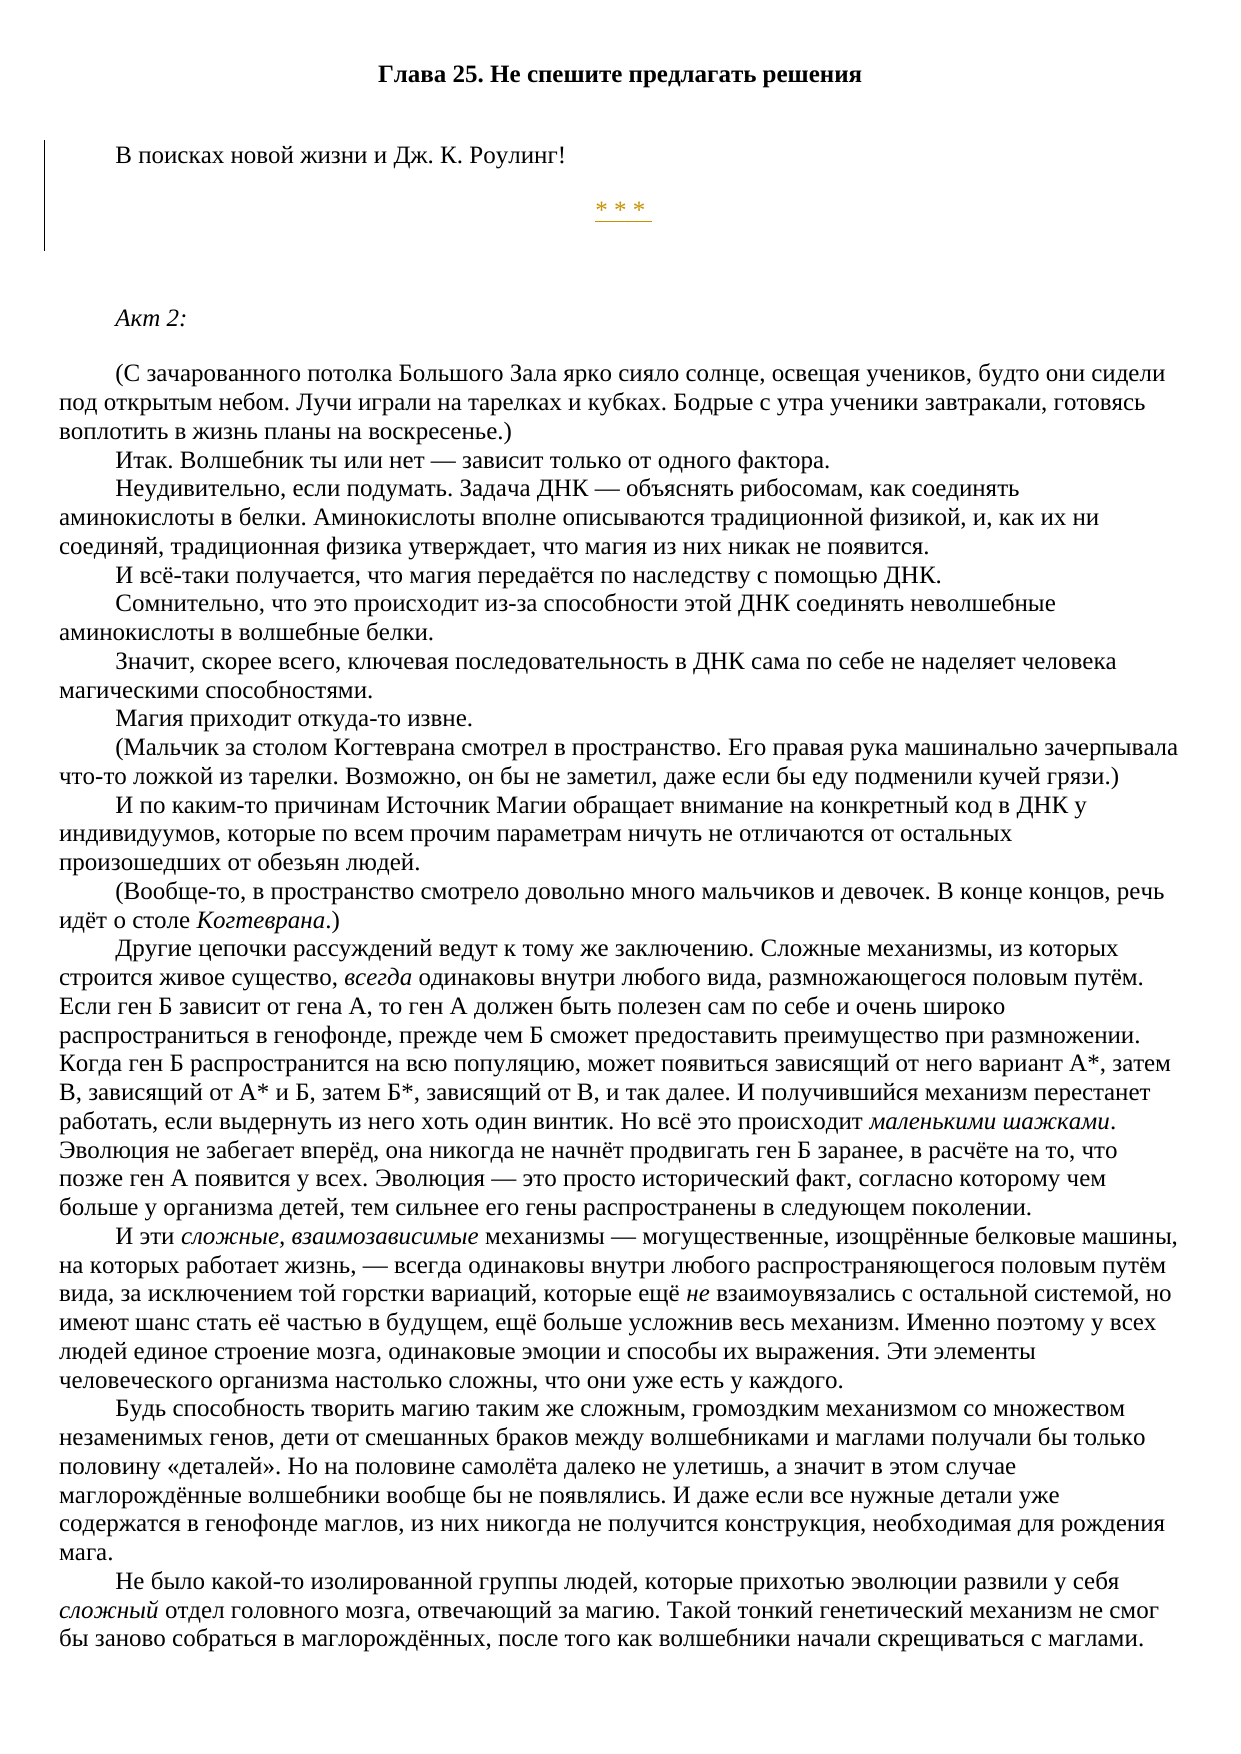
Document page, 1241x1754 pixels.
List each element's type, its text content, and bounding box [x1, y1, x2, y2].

text Будь способность творить магию таким же сложным, громоздким механизмом со множеством незаменимых генов, дети от смешанных браков между волшебниками и маглами получали бы только половину «деталей». Но на половине самолёта далеко не улетишь, а значит в этом случае маглорождённые волшебники вообще бы не появлялись. И даже если все нужные детали уже содержатся в генофонде маглов, из них никогда не получится конструкция, необходимая для рождения мага. [59, 1393, 1181, 1566]
text Значит, скорее всего, ключевая последовательность в ДНК сама по себе не наделяет человека магическими способностями. [59, 646, 1181, 703]
text И по каким-то причинам Источник Магии обращает внимание на конкретный код в ДНК у индивидуумов, которые по всем прочим параметрам ничуть не отличаются от остальных произошедших от обезьян людей. [59, 790, 1181, 876]
text (С зачарованного потолка Большого Зала ярко сияло солнце, освещая учеников, будто они сидели под открытым небом. Лучи играли на тарелках и кубках. Бодрые с утра ученики завтракали, готовясь воплотить в жизнь планы на воскресенье.) [59, 358, 1181, 445]
text Магия приходит откуда-то извне. [59, 703, 1181, 732]
text Неудивительно, если подумать. Задача ДНК — объяснять рибосомам, как соединять аминокислоты в белки. Аминокислоты вполне описываются традиционной физикой, и, как их ни соединяй, традиционная физика утверждает, что магия из них никак не появится. [59, 473, 1181, 560]
text В поисках новой жизни и Дж. К. Роулинг! [59, 140, 1181, 169]
text Итак. Волшебник ты или нет — зависит только от одного фактора. [59, 445, 1181, 473]
text Акт 2: [59, 303, 1181, 332]
text И всё-таки получается, что магия передаётся по наследству с помощью ДНК. [59, 560, 1181, 588]
text Другие цепочки рассуждений ведут к тому же заключению. Сложные механизмы, из которых строится живое существо, всегда одинаковы внутри любого вида, размножающегося половым путём. Если ген Б зависит от гена A, то ген А должен быть полезен сам по себе и очень широко распространиться в генофонде, прежде чем Б сможет предоставить преимущество при размножении. Когда ген Б распространится на всю популяцию, может появиться зависящий от него вариант А*, затем В, зависящий от А* и Б, затем Б*, зависящий от В, и так далее. И получившийся механизм перестанет работать, если выдернуть из него хоть один винтик. Но всё это происходит маленькими шажками. Эволюция не забегает вперёд, она никогда не начнёт продвигать ген Б заранее, в расчёте на то, что позже ген А появится у всех. Эволюция — это просто исторический факт, согласно которому чем больше у организма детей, тем сильнее его гены распространены в следующем поколении. [59, 933, 1181, 1221]
subtitle Глава 25. Не спешите предлагать решения [59, 59, 1181, 88]
text И эти сложные, взаимозависимые механизмы — могущественные, изощрённые белковые машины, на которых работает жизнь, — всегда одинаковы внутри любого распространяющегося половым путём вида, за исключением той горстки вариаций, которые ещё не взаимоувязались с остальной системой, но имеют шанс стать её частью в будущем, ещё больше усложнив весь механизм. Именно поэтому у всех людей единое строение мозга, одинаковые эмоции и способы их выражения. Эти элементы человеческого организма настолько сложны, что они уже есть у каждого. [59, 1221, 1181, 1393]
text Сомнительно, что это происходит из-за способности этой ДНК соединять неволшебные аминокислоты в волшебные белки. [59, 588, 1181, 646]
text (Вообще-то, в пространство смотрело довольно много мальчиков и девочек. В конце концов, речь идёт о столе Когтеврана.) [59, 876, 1181, 933]
text Не было какой-то изолированной группы людей, которые прихотью эволюции развили у себя сложный отдел головного мозга, отвечающий за магию. Такой тонкий генетический механизм не смог бы заново собраться в маглорождённых, после того как волшебники начали скрещиваться с маглами. [59, 1566, 1181, 1652]
text (Мальчик за столом Когтеврана смотрел в пространство. Его правая рука машинально зачерпывала что-то ложкой из тарелки. Возможно, он бы не заметил, даже если бы еду подменили кучей грязи.) [59, 732, 1181, 790]
